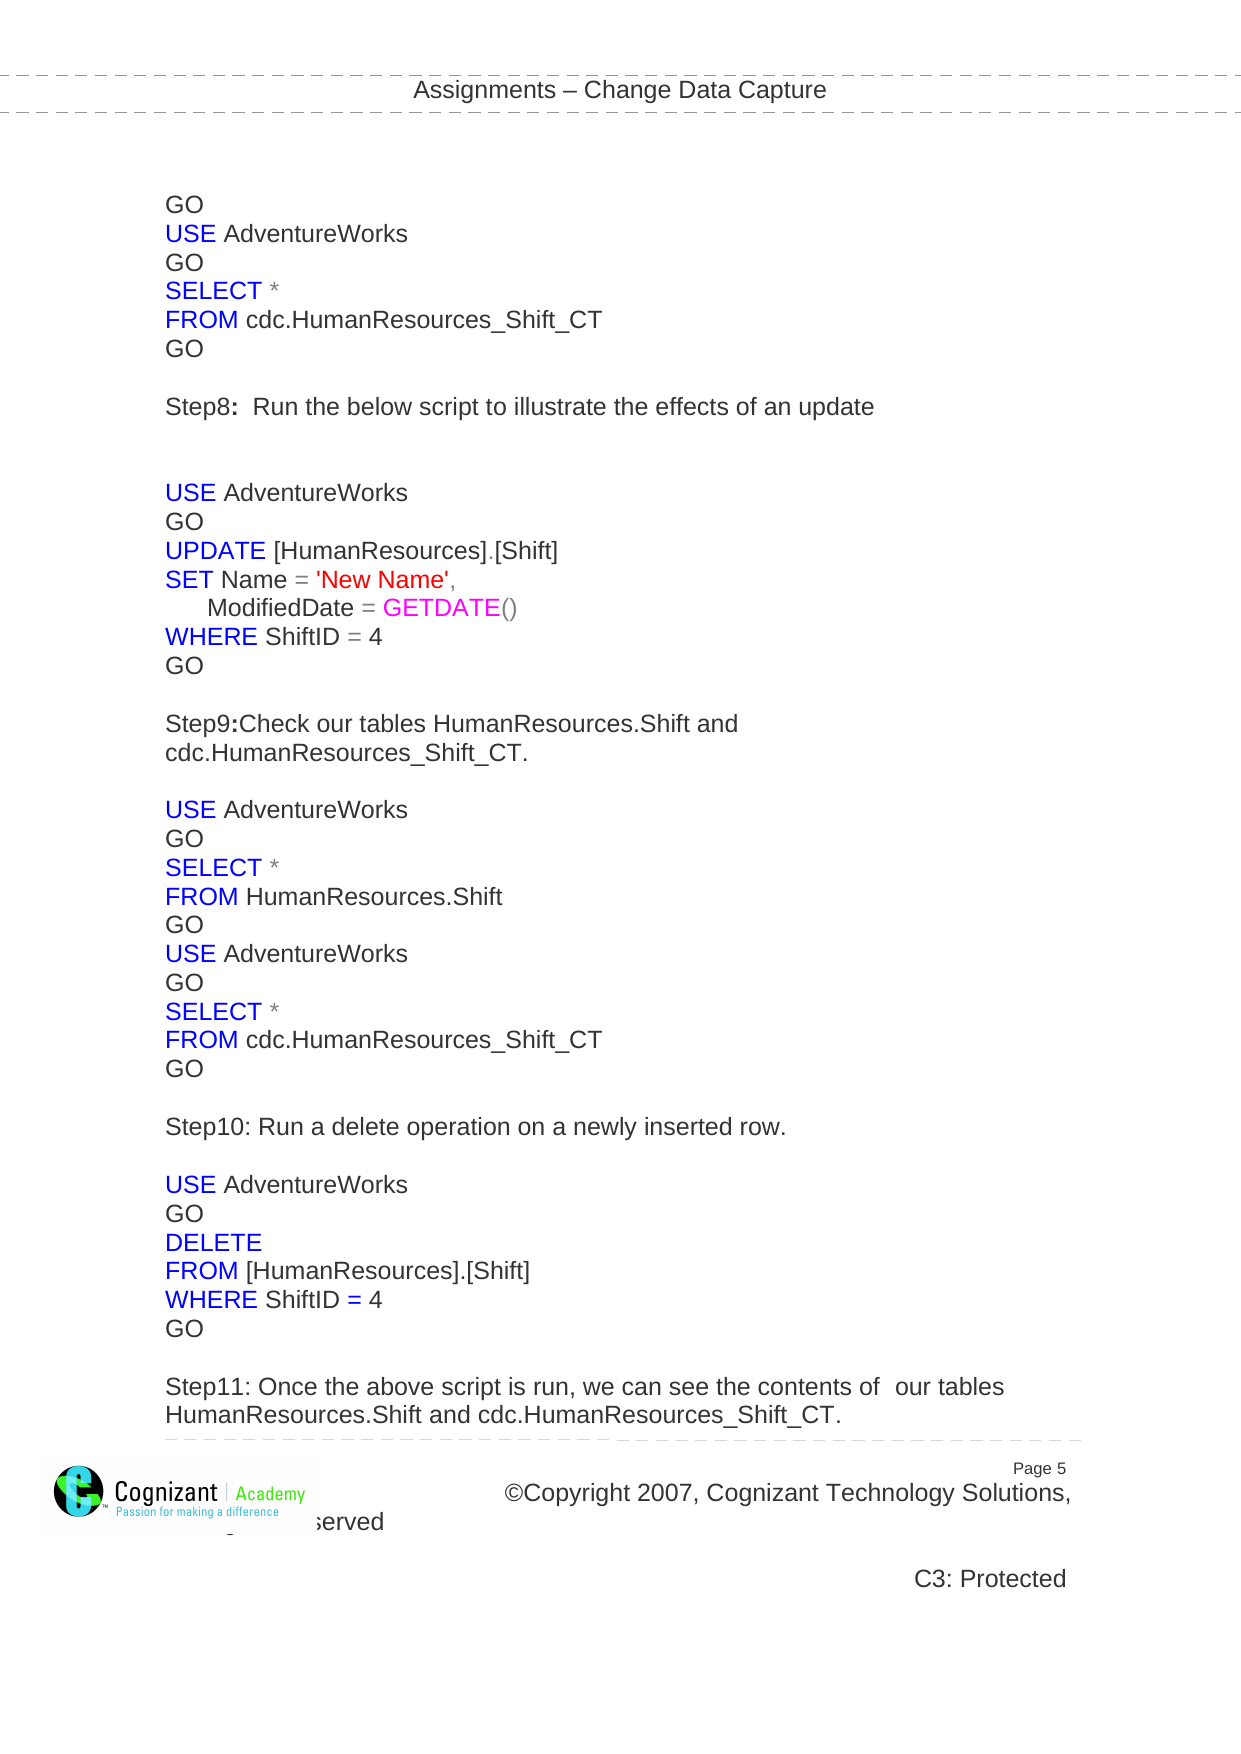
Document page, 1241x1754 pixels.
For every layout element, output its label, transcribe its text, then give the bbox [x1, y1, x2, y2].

picture [39, 1455, 318, 1534]
text USE AdventureWorks GO DELETE FROM [HumanResources].[Shift] WHERE ShiftID = 4 GO [165, 1170, 1075, 1342]
text Step9:Check our tables HumanResources.Shift and cdc.HumanResources_Shift_CT. [165, 709, 1075, 766]
text UPDATE [HumanResources].[Shift] [165, 536, 1075, 564]
text ModifiedDate = GETDATE() [165, 593, 1075, 622]
text WHERE ShiftID = 4 [165, 622, 1075, 651]
text USE AdventureWorks GO SELECT * FROM HumanResources.Shift GO USE AdventureWorks GO SELECT * FROM cdc.HumanResources_Shift_CT GO [165, 190, 1075, 362]
text Step11: Once the above script is run, we can see the contents of our tables HumanResources.Shift and cdc.HumanResources_Shift_CT. [165, 1372, 1075, 1429]
text GO [165, 507, 1075, 536]
text USE AdventureWorks [165, 478, 1075, 507]
text Step8: Run the below script to illustrate the effects of an update [165, 392, 1075, 420]
text SET Name = 'New Name', [165, 564, 1075, 593]
text GO [165, 651, 1075, 679]
text USE AdventureWorks GO SELECT * FROM HumanResources.Shift GO USE AdventureWorks GO SELECT * FROM cdc.HumanResources_Shift_CT GO [165, 795, 1075, 1083]
text Step10: Run a delete operation on a newly inserted row. [165, 1112, 1075, 1141]
